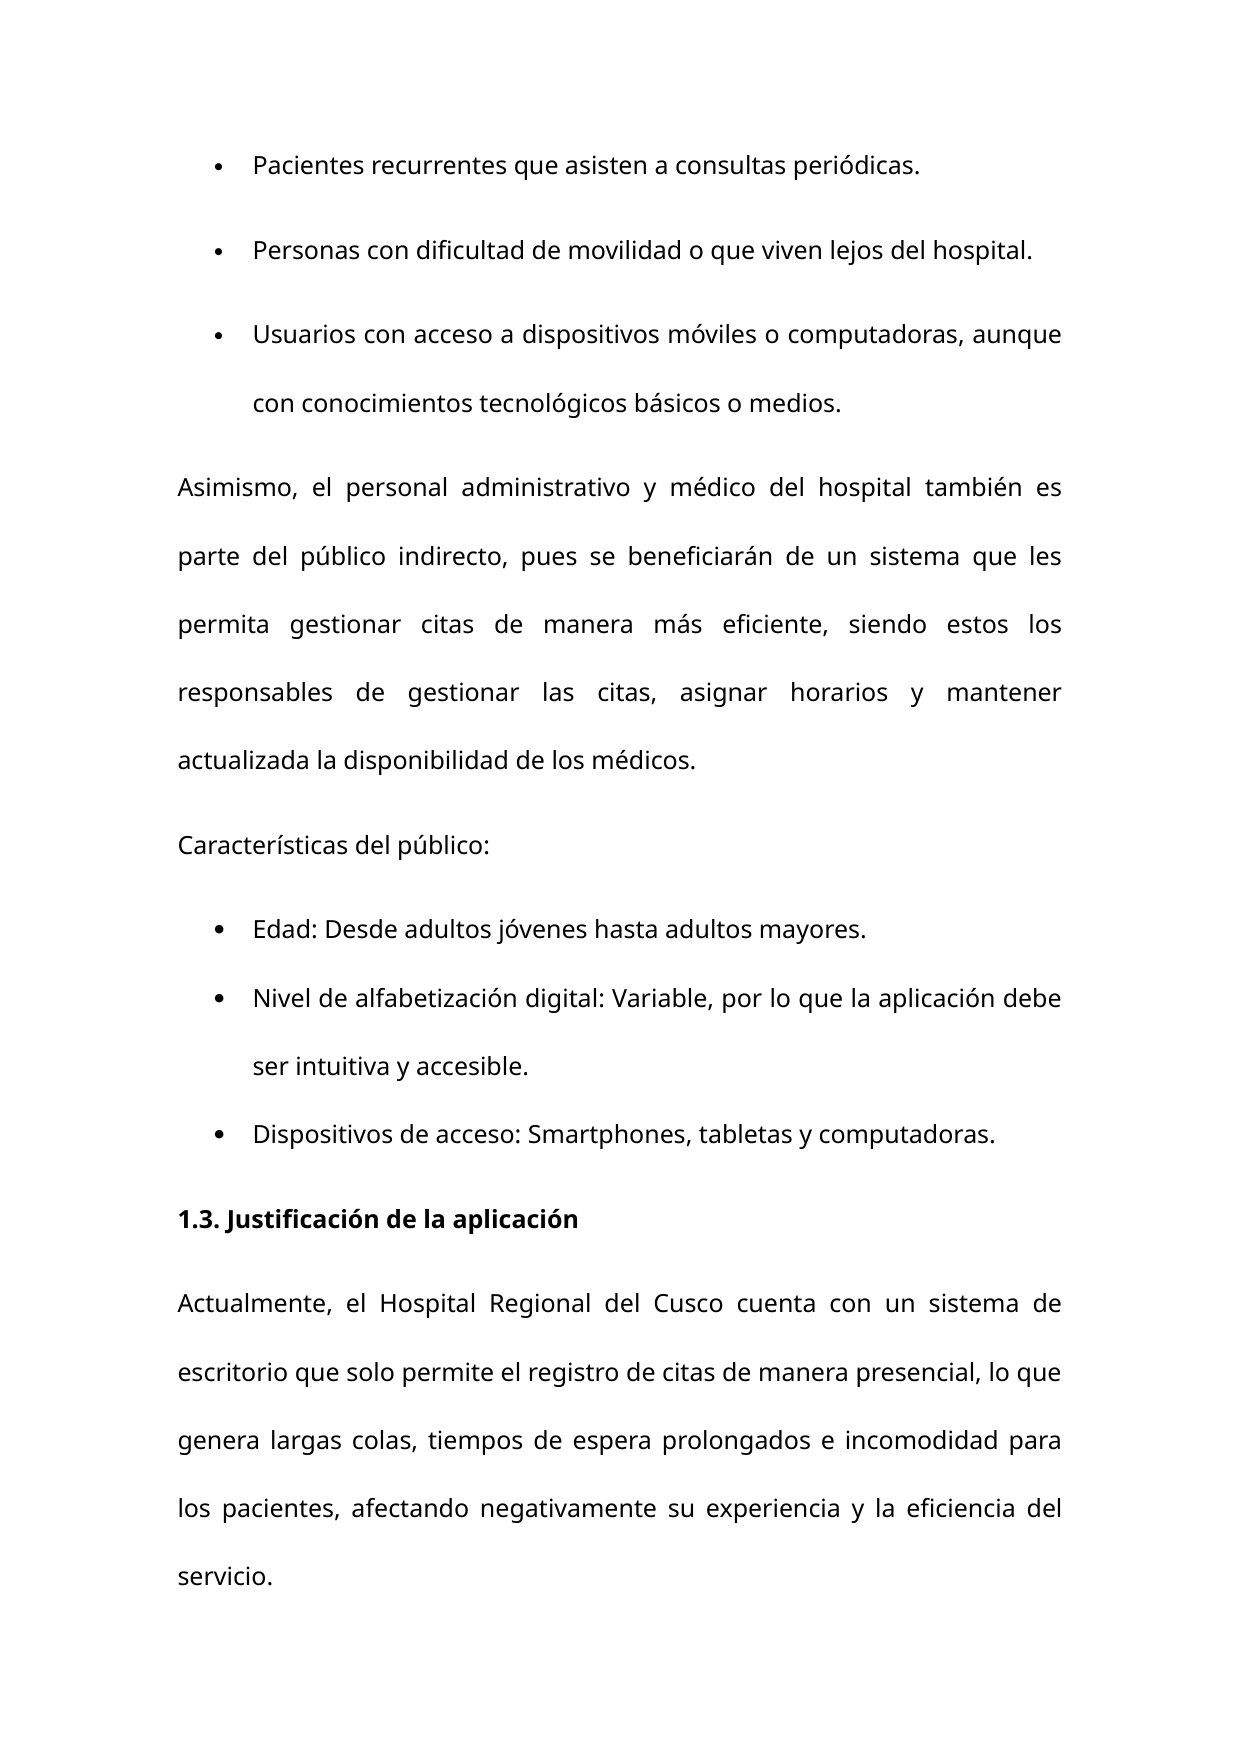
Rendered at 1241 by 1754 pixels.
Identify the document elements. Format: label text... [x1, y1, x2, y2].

list Dispositivos de acceso: Smartphones, tabletas y computadoras. [215, 1117, 1063, 1151]
text 1.3. Justificación de la aplicación [177, 1201, 1063, 1235]
list Usuarios con acceso a dispositivos móviles o computadoras, aunque con conocimientos tecnológicos básicos o medios. [215, 317, 1063, 419]
list Nivel de alfabetización digital: Variable, por lo que la aplicación debe ser intuitiva y accesible. [215, 980, 1063, 1082]
list Personas con dificultad de movilidad o que viven lejos del hospital. [215, 232, 1063, 266]
list Edad: Desde adultos jóvenes hasta adultos mayores. [215, 912, 1063, 946]
text Asimismo, el personal administrativo y médico del hospital también es parte del público indirecto, pues se beneficiarán de un sistema que les permita gestionar citas de manera más eficiente, siendo estos los responsables de gestionar las citas, asignar horarios y mantener actualizada la disponibilidad de los médicos. [177, 470, 1063, 777]
text Actualmente, el Hospital Regional del Cusco cuenta con un sistema de escritorio que solo permite el registro de citas de manera presencial, lo que genera largas colas, tiempos de espera prolongados e incomodidad para los pacientes, afectando negativamente su experiencia y la eficiencia del servicio. [177, 1286, 1063, 1593]
list Pacientes recurrentes que asisten a consultas periódicas. [215, 148, 1063, 182]
text Características del público: [177, 827, 1063, 861]
